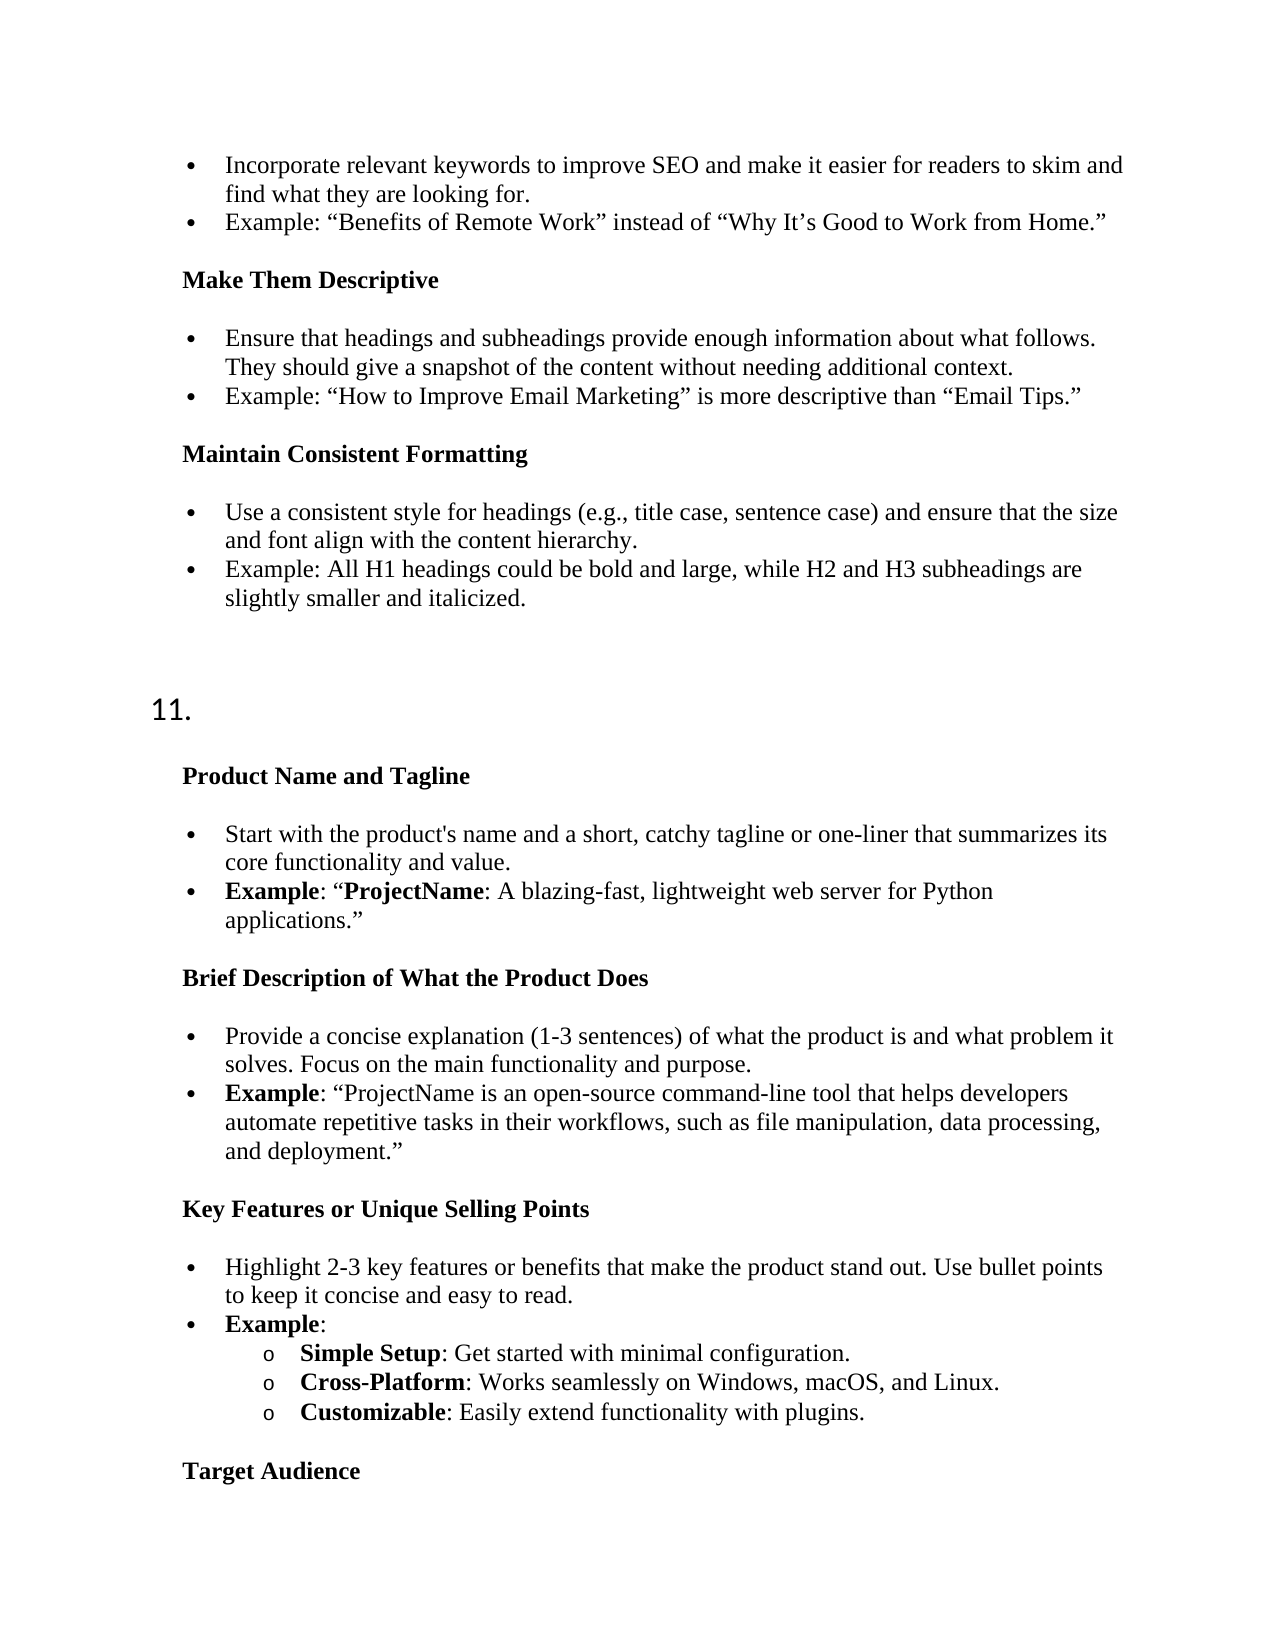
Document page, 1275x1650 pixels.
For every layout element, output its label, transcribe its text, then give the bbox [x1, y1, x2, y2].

list Incorporate relevant keywords to improve SEO and make it easier for readers to skim and find what they are looking for. [187, 150, 1125, 207]
list Customizable: Easily extend functionality with plugins. [262, 1397, 1125, 1427]
text 11. [150, 688, 1125, 728]
text  Key Features or Unique Selling Points [150, 1194, 1125, 1222]
list Cross-Platform: Works seamlessly on Windows, macOS, and Linux. [262, 1367, 1125, 1397]
list Example: “How to Improve Email Marketing” is more descriptive than “Email Tips.” [187, 381, 1125, 409]
text  Maintain Consistent Formatting [150, 439, 1125, 467]
text  Brief Description of What the Product Does [150, 963, 1125, 992]
text  Product Name and Tagline [150, 761, 1125, 789]
list Example: [187, 1309, 1125, 1338]
list Highlight 2-3 key features or benefits that make the product stand out. Use bullet points to keep it concise and easy to read. [187, 1252, 1125, 1309]
list Example: All H1 headings could be bold and large, while H2 and H3 subheadings are slightly smaller and italicized. [187, 554, 1125, 612]
text  Target Audience [150, 1456, 1125, 1484]
text  Make Them Descriptive [150, 265, 1125, 294]
list Ensure that headings and subheadings provide enough information about what follows. They should give a snapshot of the content without needing additional context. [187, 323, 1125, 381]
list Simple Setup: Get started with minimal configuration. [262, 1338, 1125, 1367]
list Use a consistent style for headings (e.g., title case, sentence case) and ensure that the size and font align with the content hierarchy. [187, 497, 1125, 554]
list Provide a concise explanation (1-3 sentences) of what the product is and what problem it solves. Focus on the main functionality and purpose. [187, 1021, 1125, 1078]
list Example: “ProjectName: A blazing-fast, lightweight web server for Python applications.” [187, 876, 1125, 934]
list Example: “Benefits of Remote Work” instead of “Why It’s Good to Work from Home.” [187, 207, 1125, 236]
list Start with the product's name and a short, catchy tagline or one-liner that summarizes its core functionality and value. [187, 819, 1125, 876]
list Example: “ProjectName is an open-source command-line tool that helps developers automate repetitive tasks in their workflows, such as file manipulation, data processing, and deployment.” [187, 1078, 1125, 1164]
